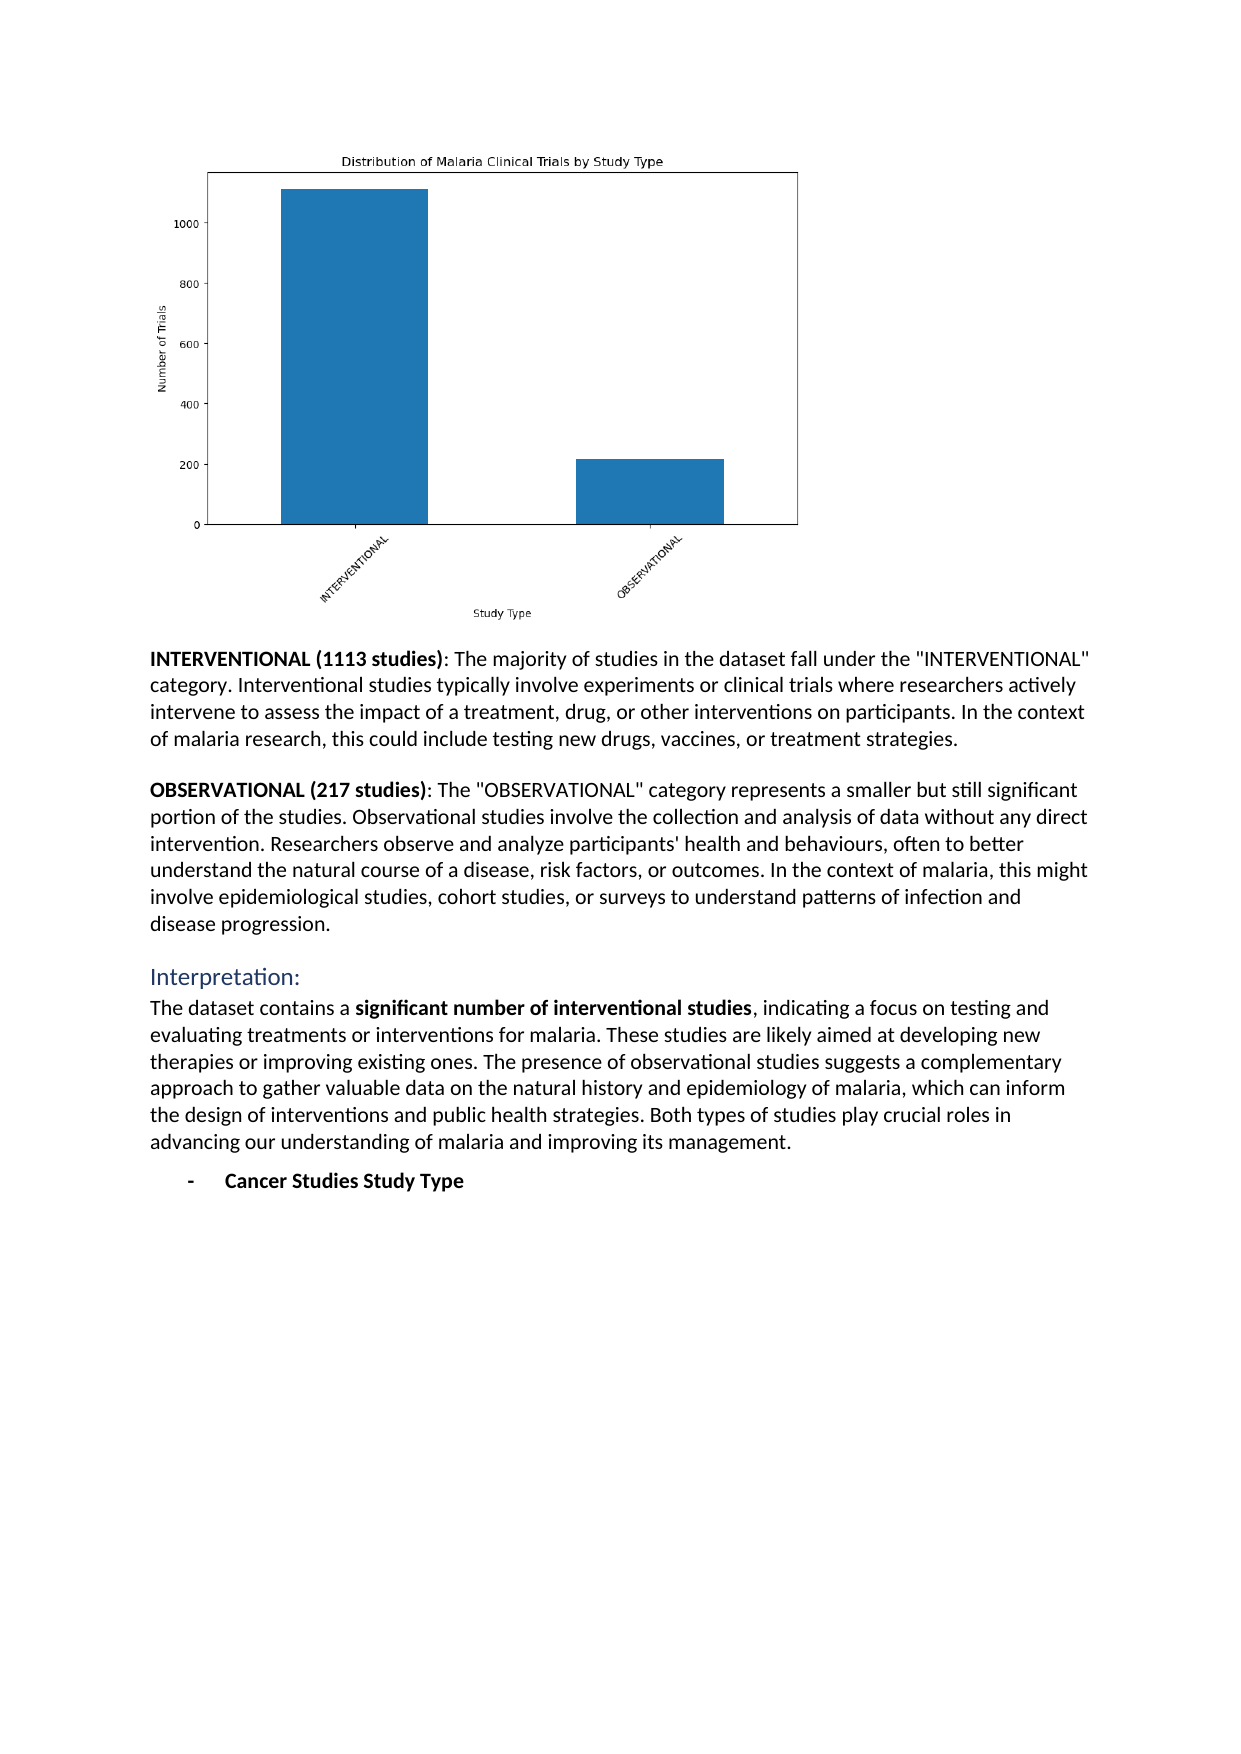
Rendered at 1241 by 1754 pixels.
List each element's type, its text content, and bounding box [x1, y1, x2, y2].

subtitle Interpretation: [150, 962, 1090, 992]
picture [150, 150, 804, 626]
text The dataset contains a significant number of interventional studies, indicating a focus on testing and evaluating treatments or interventions for malaria. These studies are likely aimed at developing new therapies or improving existing ones. The presence of observational studies suggests a complementary approach to gather valuable data on the natural history and epidemiology of malaria, which can inform the design of interventions and public health strategies. Both types of studies play crucial roles in advancing our understanding of malaria and improving its management. [150, 994, 1090, 1154]
text INTERVENTIONAL (1113 studies): The majority of studies in the dataset fall under the "INTERVENTIONAL" category. Interventional studies typically involve experiments or clinical trials where researchers actively intervene to assess the impact of a treatment, drug, or other interventions on participants. In the context of malaria research, this could include testing new drugs, vaccines, or treatment strategies. [150, 645, 1090, 752]
list Cancer Studies Study Type [187, 1167, 1090, 1194]
text OBSERVATIONAL (217 studies): The "OBSERVATIONAL" category represents a smaller but still significant portion of the studies. Observational studies involve the collection and analysis of data without any direct intervention. Researchers observe and analyze participants' health and behaviours, often to better understand the natural course of a disease, risk factors, or outcomes. In the context of malaria, this might involve epidemiological studies, cohort studies, or surveys to understand patterns of infection and disease progression. [150, 777, 1090, 937]
